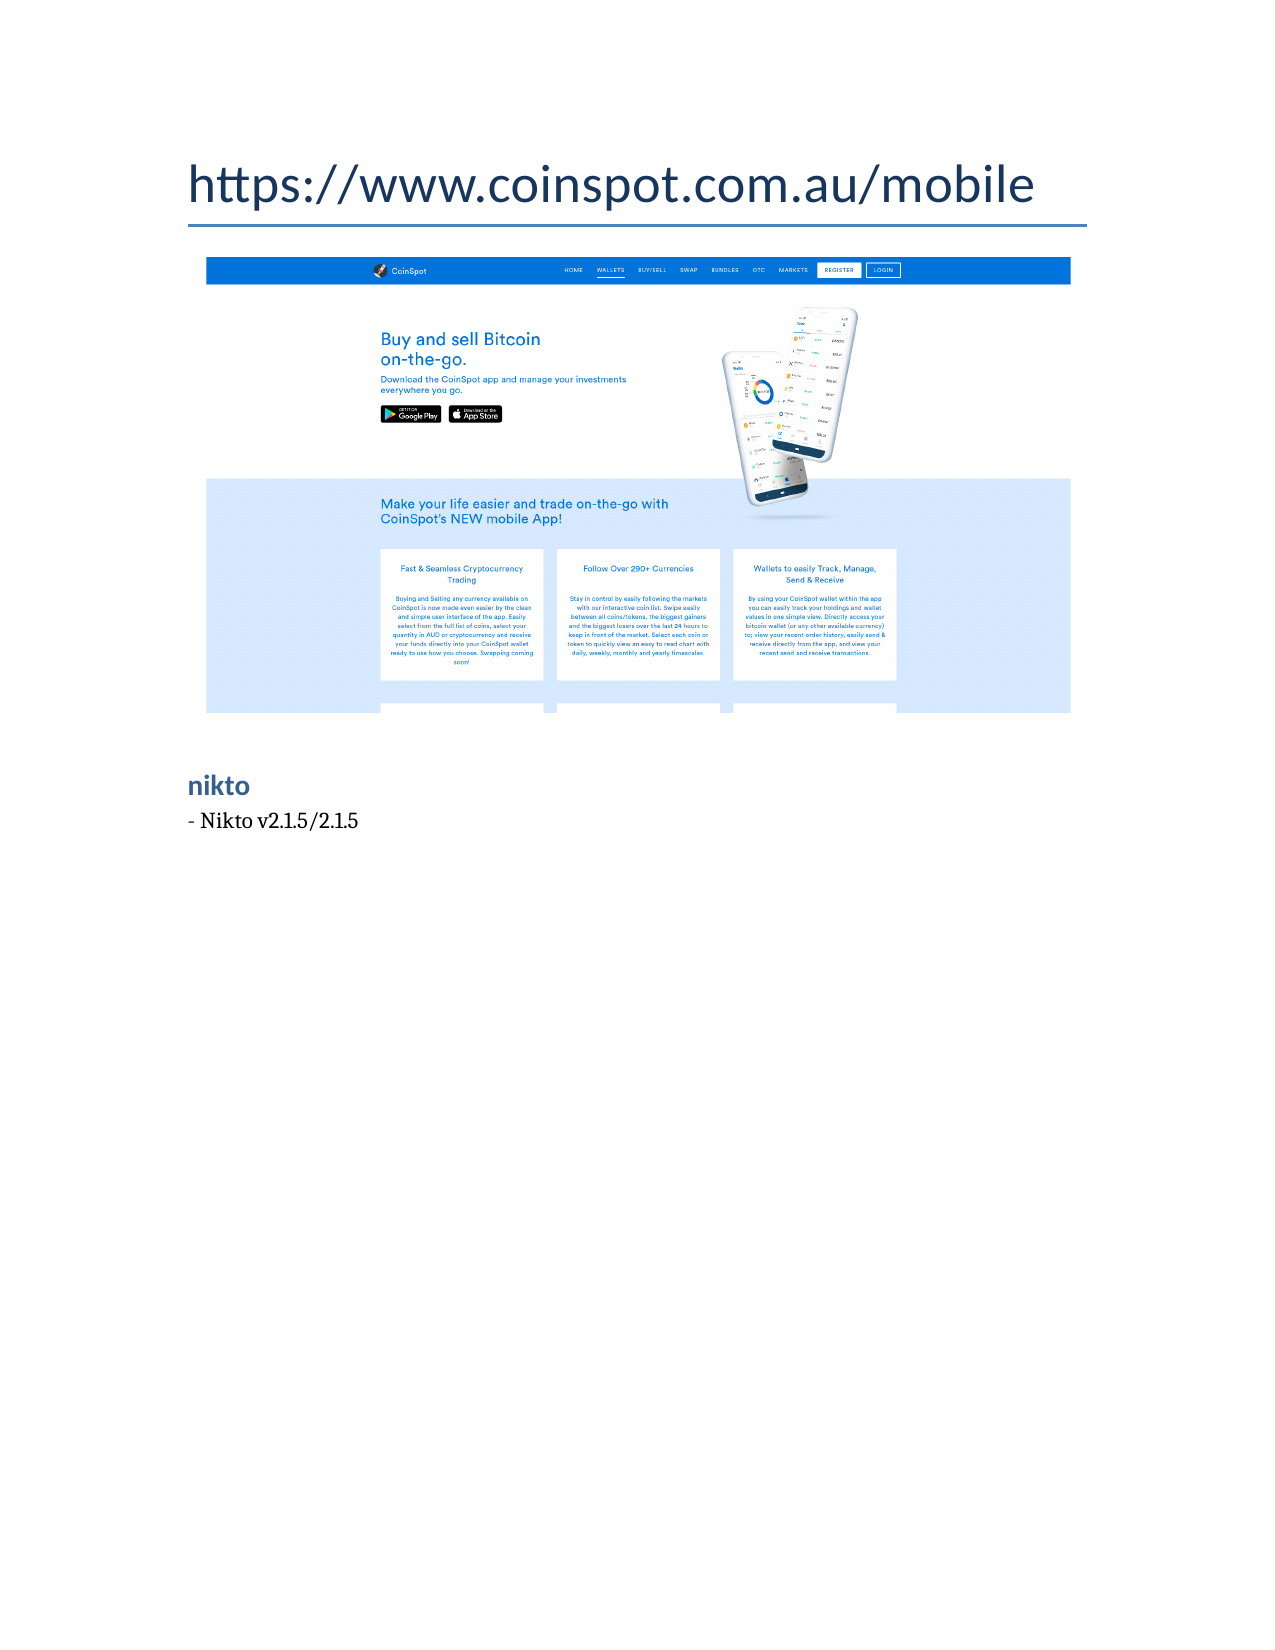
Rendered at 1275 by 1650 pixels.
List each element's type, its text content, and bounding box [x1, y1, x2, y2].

picture [206, 257, 1075, 713]
title https://www.coinspot.com.au/mobile [187, 150, 1087, 227]
subtitle nikto [187, 767, 1087, 802]
text - Nikto v2.1.5/2.1.5 [187, 808, 1087, 864]
